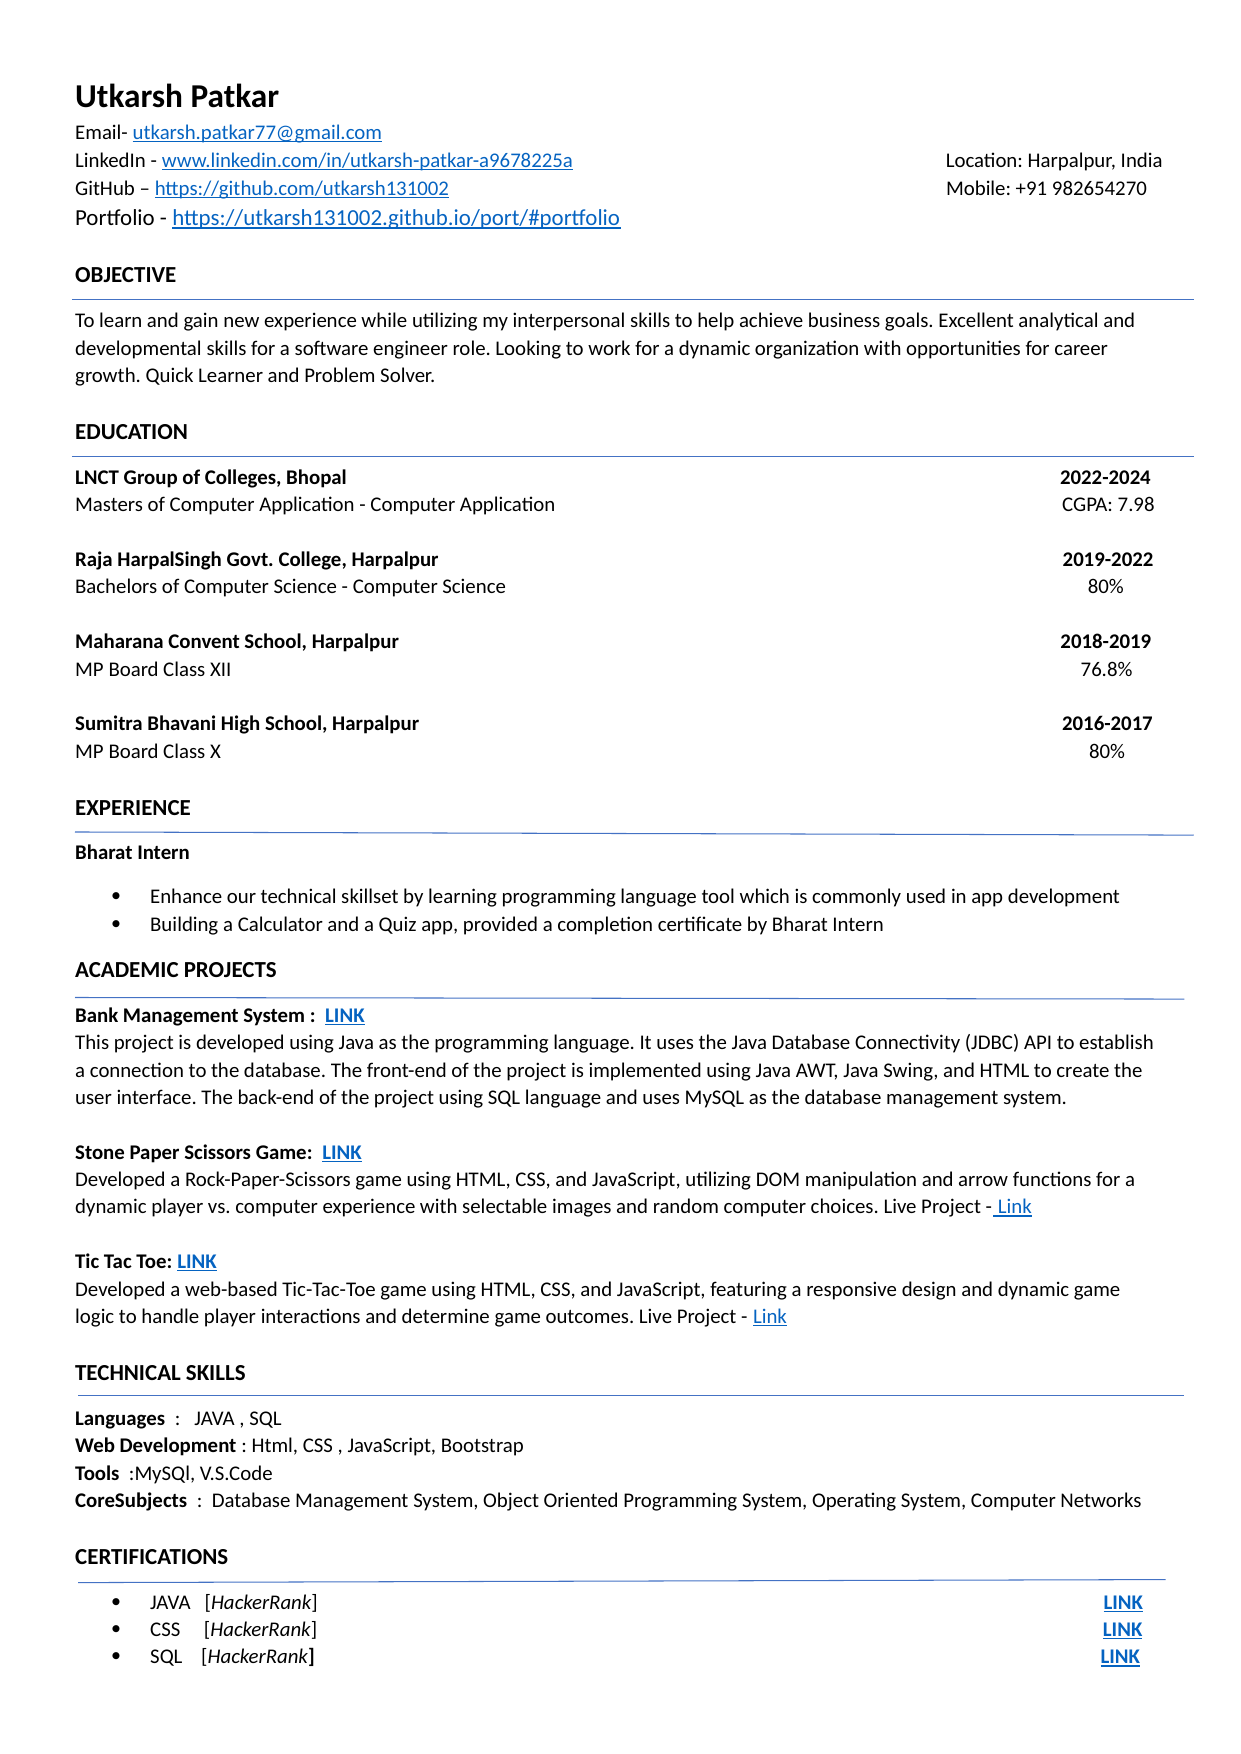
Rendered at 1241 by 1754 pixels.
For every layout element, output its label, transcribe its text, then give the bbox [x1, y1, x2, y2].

text ACADEMIC PROJECTS [75, 955, 1165, 983]
text LNCT Group of Colleges, Bhopal 2022-2024 [75, 464, 1165, 489]
list CSS [HackerRank] LINK [112, 1616, 1165, 1642]
text OBJECTIVE [75, 261, 1165, 289]
text Masters of Computer Application - Computer Application CGPA: 7.98 [75, 491, 1165, 517]
text Raja HarpalSingh Govt. College, Harpalpur 2019-2022 [75, 546, 1165, 572]
text Email- utkarsh.patkar77@gmail.com [75, 119, 1165, 144]
text Stone Paper Scissors Game: LINK [75, 1139, 1165, 1164]
text To learn and gain new experience while utilizing my interpersonal skills to help achieve business goals. Excellent analytical and developmental skills for a software engineer role. Looking to work for a dynamic organization with opportunities for career growth. Quick Learner and Problem Solver. [75, 307, 1165, 388]
list Building a Calculator and a Quiz app, provided a completion certificate by Bharat Intern [112, 911, 1165, 936]
text LinkedIn - www.linkedin.com/in/utkarsh-patkar-a9678225a Location: Harpalpur, India [75, 147, 1165, 173]
text Bachelors of Computer Science - Computer Science 80% [75, 573, 1165, 599]
text Maharana Convent School, Harpalpur 2018-2019 [75, 628, 1165, 654]
text Tic Tac Toe: LINK [75, 1248, 1165, 1274]
text Sumitra Bhavani High School, Harpalpur 2016-2017 [75, 711, 1165, 736]
list Enhance our technical skillset by learning programming language tool which is commonly used in app development [112, 884, 1165, 909]
text Utkarsh Patkar [75, 75, 1165, 116]
text Tools :MySQl, V.S.Code [75, 1460, 1165, 1485]
text EDUCATION [75, 417, 1165, 445]
text Portfolio - https://utkarsh131002.github.io/port/#portfolio [75, 203, 1165, 231]
text This project is developed using Java as the programming language. It uses the Java Database Connectivity (JDBC) API to establish a connection to the database. The front-end of the project is implemented using Java AWT, Java Swing, and HTML to create the user interface. The back-end of the project using SQL language and uses MySQL as the database management system. [75, 1029, 1165, 1109]
text Developed a web-based Tic-Tac-Toe game using HTML, CSS, and JavaScript, featuring a responsive design and dynamic game logic to handle player interactions and determine game outcomes. Live Project - Link [75, 1276, 1165, 1329]
text Bharat Intern [75, 839, 1165, 865]
text EXPERIENCE [75, 793, 1165, 821]
list SQL [HackerRank] LINK [112, 1644, 1165, 1669]
text MP Board Class XII 76.8% [75, 656, 1165, 681]
text MP Board Class X 80% [75, 738, 1165, 763]
text CERTIFICATIONS [75, 1542, 1165, 1570]
text Developed a Rock-Paper-Scissors game using HTML, CSS, and JavaScript, utilizing DOM manipulation and arrow functions for a dynamic player vs. computer experience with selectable images and random computer choices. Live Project - Link [75, 1166, 1165, 1219]
text GitHub – https://github.com/utkarsh131002 Mobile: +91 982654270 [75, 175, 1165, 201]
text Bank Management System : LINK [75, 1002, 1165, 1027]
list JAVA [HackerRank] LINK [112, 1589, 1165, 1614]
text CoreSubjects : Database Management System, Object Oriented Programming System, Operating System, Computer Networks [75, 1487, 1165, 1513]
text Languages : JAVA , SQL [75, 1405, 1165, 1430]
text Web Development : Html, CSS , JavaScript, Bootstrap [75, 1432, 1165, 1458]
text TECHNICAL SKILLS [75, 1358, 1165, 1386]
